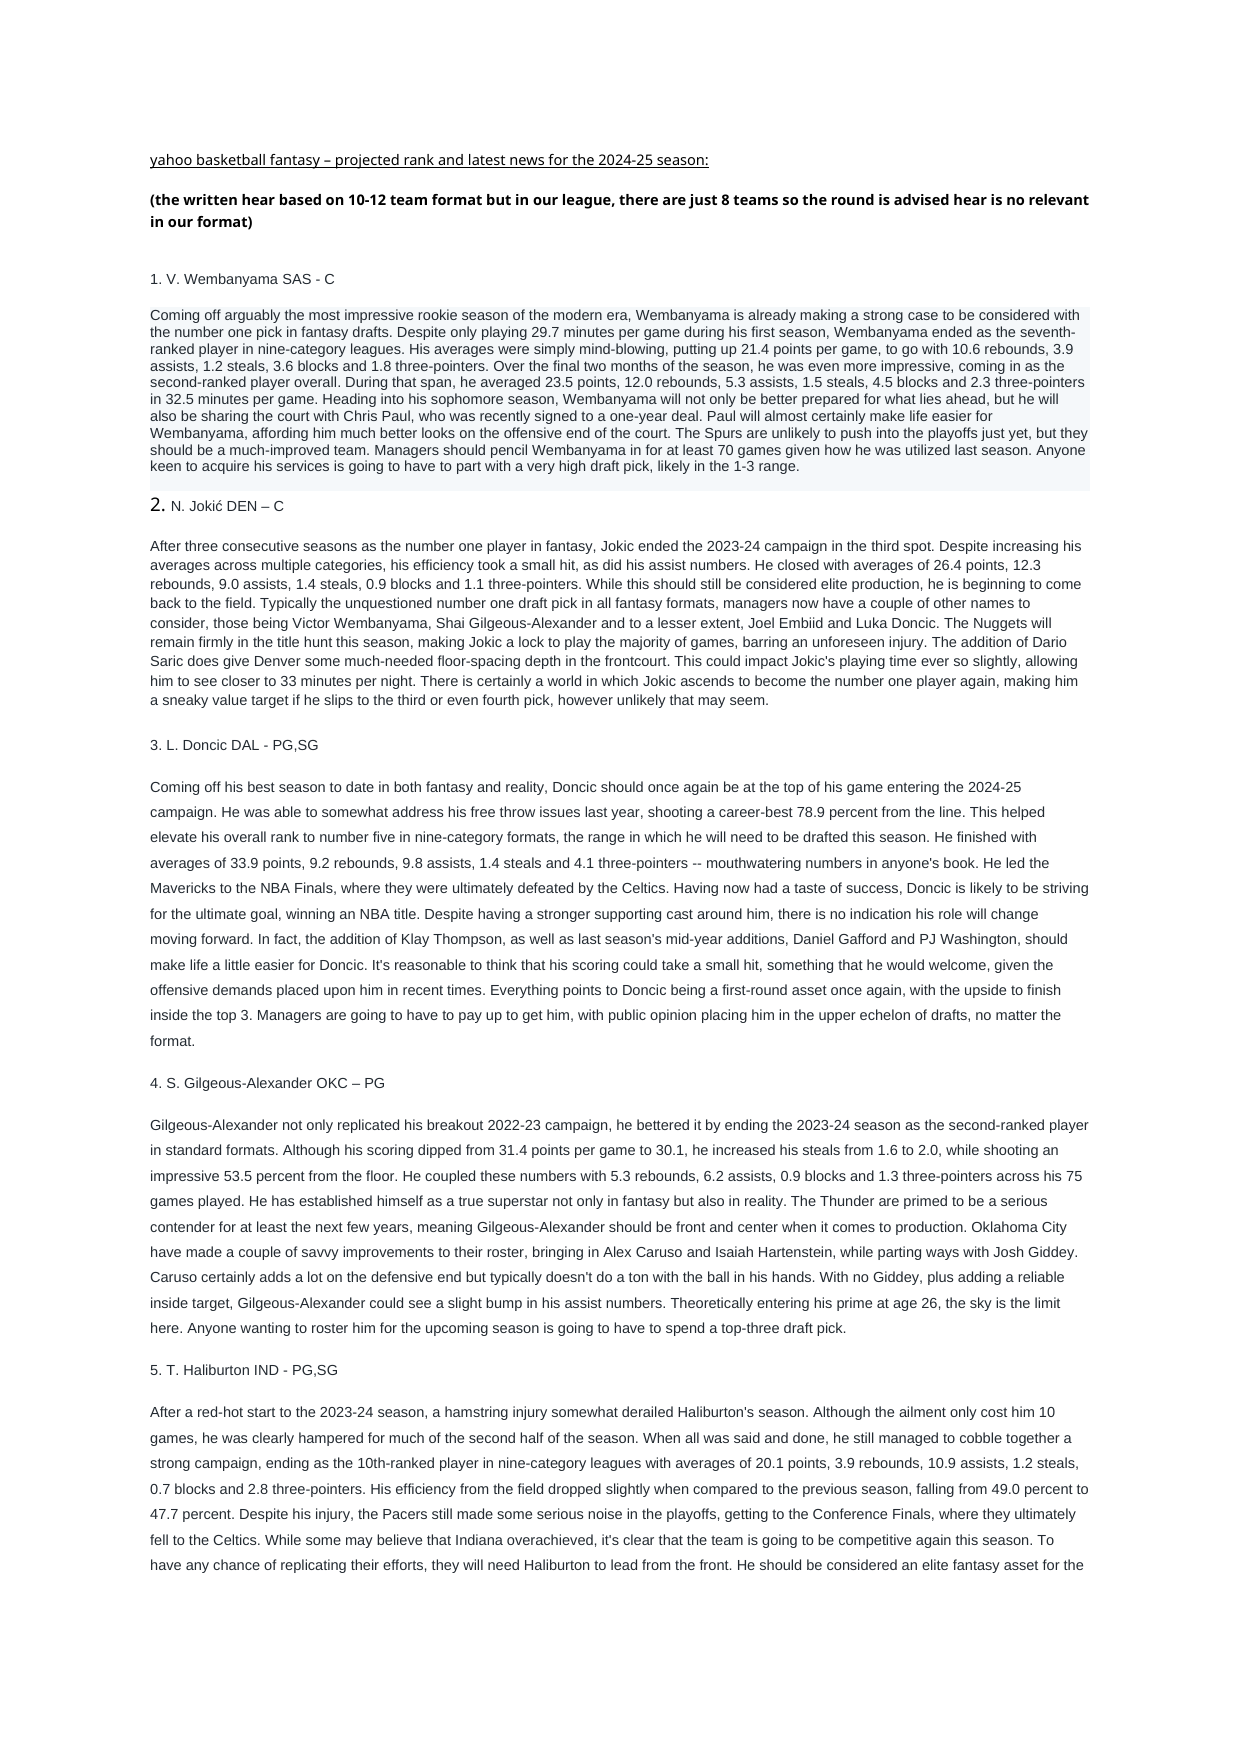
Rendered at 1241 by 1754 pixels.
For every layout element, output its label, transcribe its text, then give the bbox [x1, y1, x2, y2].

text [150, 1395, 1090, 1573]
text (the written hear based on 10-12 team format but in our league, there are just 8 teams so the round is advised hear is no relevant in our format) [150, 189, 1090, 232]
text After three consecutive seasons as the number one player in fantasy, Jokic ended the 2023-24 campaign in the third spot. Despite increasing his averages across multiple categories, his efficiency took a small hit, as did his assist numbers. He closed with averages of 26.4 points, 12.3 rebounds, 9.0 assists, 1.4 steals, 0.9 blocks and 1.1 three-pointers. While this should still be considered elite production, he is beginning to come back to the field. Typically the unquestioned number one draft pick in all fantasy formats, managers now have a couple of other names to consider, those being Victor Wembanyama, Shai Gilgeous-Alexander and to a lesser extent, Joel Embiid and Luka Doncic. The Nuggets will remain firmly in the title hunt this season, making Jokic a lock to play the majority of games, barring an unforeseen injury. The addition of Dario Saric does give Denver some much-needed floor-spacing depth in the frontcourt. This could impact Jokic's playing time ever so slightly, allowing him to see closer to 33 minutes per night. There is certainly a world in which Jokic ascends to become the number one player again, making him a sneaky value target if he slips to the third or even fourth pick, however unlikely that may seem. [150, 537, 1090, 708]
list Coming off arguably the most impressive rookie season of the modern era, Wembanyama is already making a strong case to be considered with the number one pick in fantasy drafts. Despite only playing 29.7 minutes per game during his first season, Wembanyama ended as the seventh-ranked player in nine-category leagues. His averages were simply mind-blowing, putting up 21.4 points per game, to go with 10.6 rebounds, 3.9 assists, 1.2 steals, 3.6 blocks and 1.8 three-pointers. Over the final two months of the season, he was even more impressive, coming in as the second-ranked player overall. During that span, he averaged 23.5 points, 12.0 rebounds, 5.3 assists, 1.5 steals, 4.5 blocks and 2.3 three-pointers in 32.5 minutes per game. Heading into his sophomore season, Wembanyama will not only be better prepared for what lies ahead, but he will also be sharing the court with Chris Paul, who was recently signed to a one-year deal. Paul will almost certainly make life easier for Wembanyama, affording him much better looks on the offensive end of the court. The Spurs are unlikely to push into the playoffs just yet, but they should be a much-improved team. Managers should pencil Wembanyama in for at least 70 games given how he was utilized last season. Anyone keen to acquire his services is going to have to part with a very high draft pick, likely in the 1-3 range. [150, 307, 1090, 475]
text 1. V. Wembanyama SAS - C [150, 252, 1090, 288]
text Coming off his best season to date in both fantasy and reality, Doncic should once again be at the top of his game entering the 2024-25 campaign. He was able to somewhat address his free throw issues last year, shooting a career-best 78.9 percent from the line. This helped elevate his overall rank to number five in nine-category formats, the range in which he will need to be drafted this season. He finished with averages of 33.9 points, 9.2 rebounds, 9.8 assists, 1.4 steals and 4.1 three-pointers -- mouthwatering numbers in anyone's book. He led the Mavericks to the NBA Finals, where they were ultimately defeated by the Celtics. Having now had a taste of success, Doncic is likely to be striving for the ultimate goal, winning an NBA title. Despite having a stronger supporting cast around him, there is no indication his role will change moving forward. In fact, the addition of Klay Thompson, as well as last season's mid-year additions, Daniel Gafford and PJ Washington, should make life a little easier for Doncic. It's reasonable to think that his scoring could take a small hit, something that he would welcome, given the offensive demands placed upon him in recent times. Everything points to Doncic being a first-round asset once again, with the upside to finish inside the top 3. Managers are going to have to pay up to get him, with public opinion placing him in the upper echelon of drafts, no matter the format. [150, 769, 1090, 1049]
text 2. N. Jokić DEN – C [150, 491, 1090, 517]
text Gilgeous-Alexander not only replicated his breakout 2022-23 campaign, he bettered it by ending the 2023-24 season as the second-ranked player in standard formats. Although his scoring dipped from 31.4 points per game to 30.1, he increased his steals from 1.6 to 2.0, while shooting an impressive 53.5 percent from the floor. He coupled these numbers with 5.3 rebounds, 6.2 assists, 0.9 blocks and 1.3 three-pointers across his 75 games played. He has established himself as a true superstar not only in fantasy but also in reality. The Thunder are primed to be a serious contender for at least the next few years, meaning Gilgeous-Alexander should be front and center when it comes to production. Oklahoma City have made a couple of savvy improvements to their roster, bringing in Alex Caruso and Isaiah Hartenstein, while parting ways with Josh Giddey. Caruso certainly adds a lot on the defensive end but typically doesn't do a ton with the ball in his hands. With no Giddey, plus adding a reliable inside target, Gilgeous-Alexander could see a slight bump in his assist numbers. Theoretically entering his prime at age 26, the sky is the limit here. Anyone wanting to roster him for the upcoming season is going to have to spend a top-three draft pick. [150, 1108, 1090, 1337]
text 5. T. Haliburton IND - PG,SG [150, 1353, 1090, 1379]
text 3. L. Doncic DAL - PG,SG [150, 727, 1090, 753]
text 4. S. Gilgeous-Alexander OKC – PG [150, 1066, 1090, 1091]
text yahoo basketball fantasy – projected rank and latest news for the 2024-25 season: [150, 150, 1090, 170]
